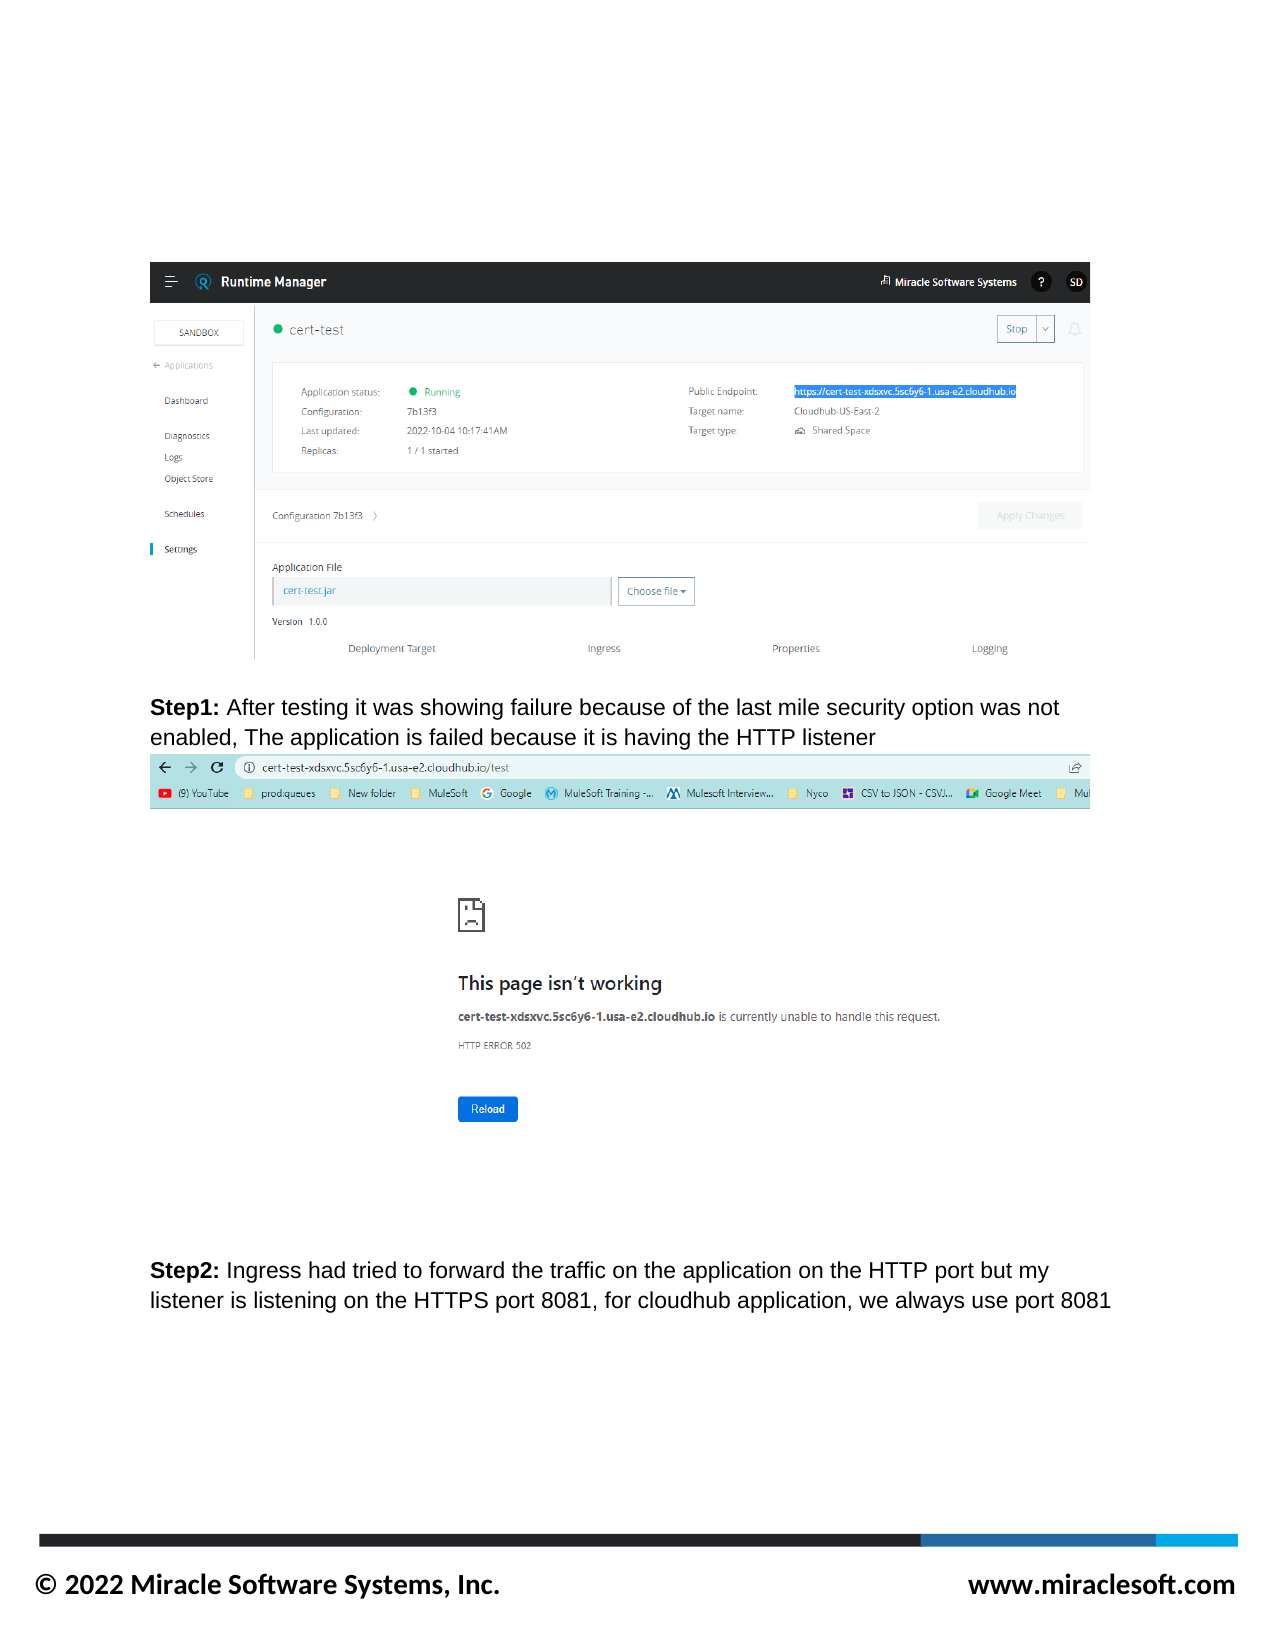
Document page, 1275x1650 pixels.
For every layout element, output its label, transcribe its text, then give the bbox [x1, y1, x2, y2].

text Step1: After testing it was showing failure because of the last mile security option was not enabled, The application is failed because it is having the HTTP listener [150, 694, 1125, 751]
text Step2: Ingress had tried to forward the traffic on the application on the HTTP port but my listener is listening on the HTTPS port 8081, for cloudhub application, we always use port 8081 [150, 1257, 1125, 1313]
picture [150, 754, 1091, 1222]
picture [150, 262, 1091, 659]
